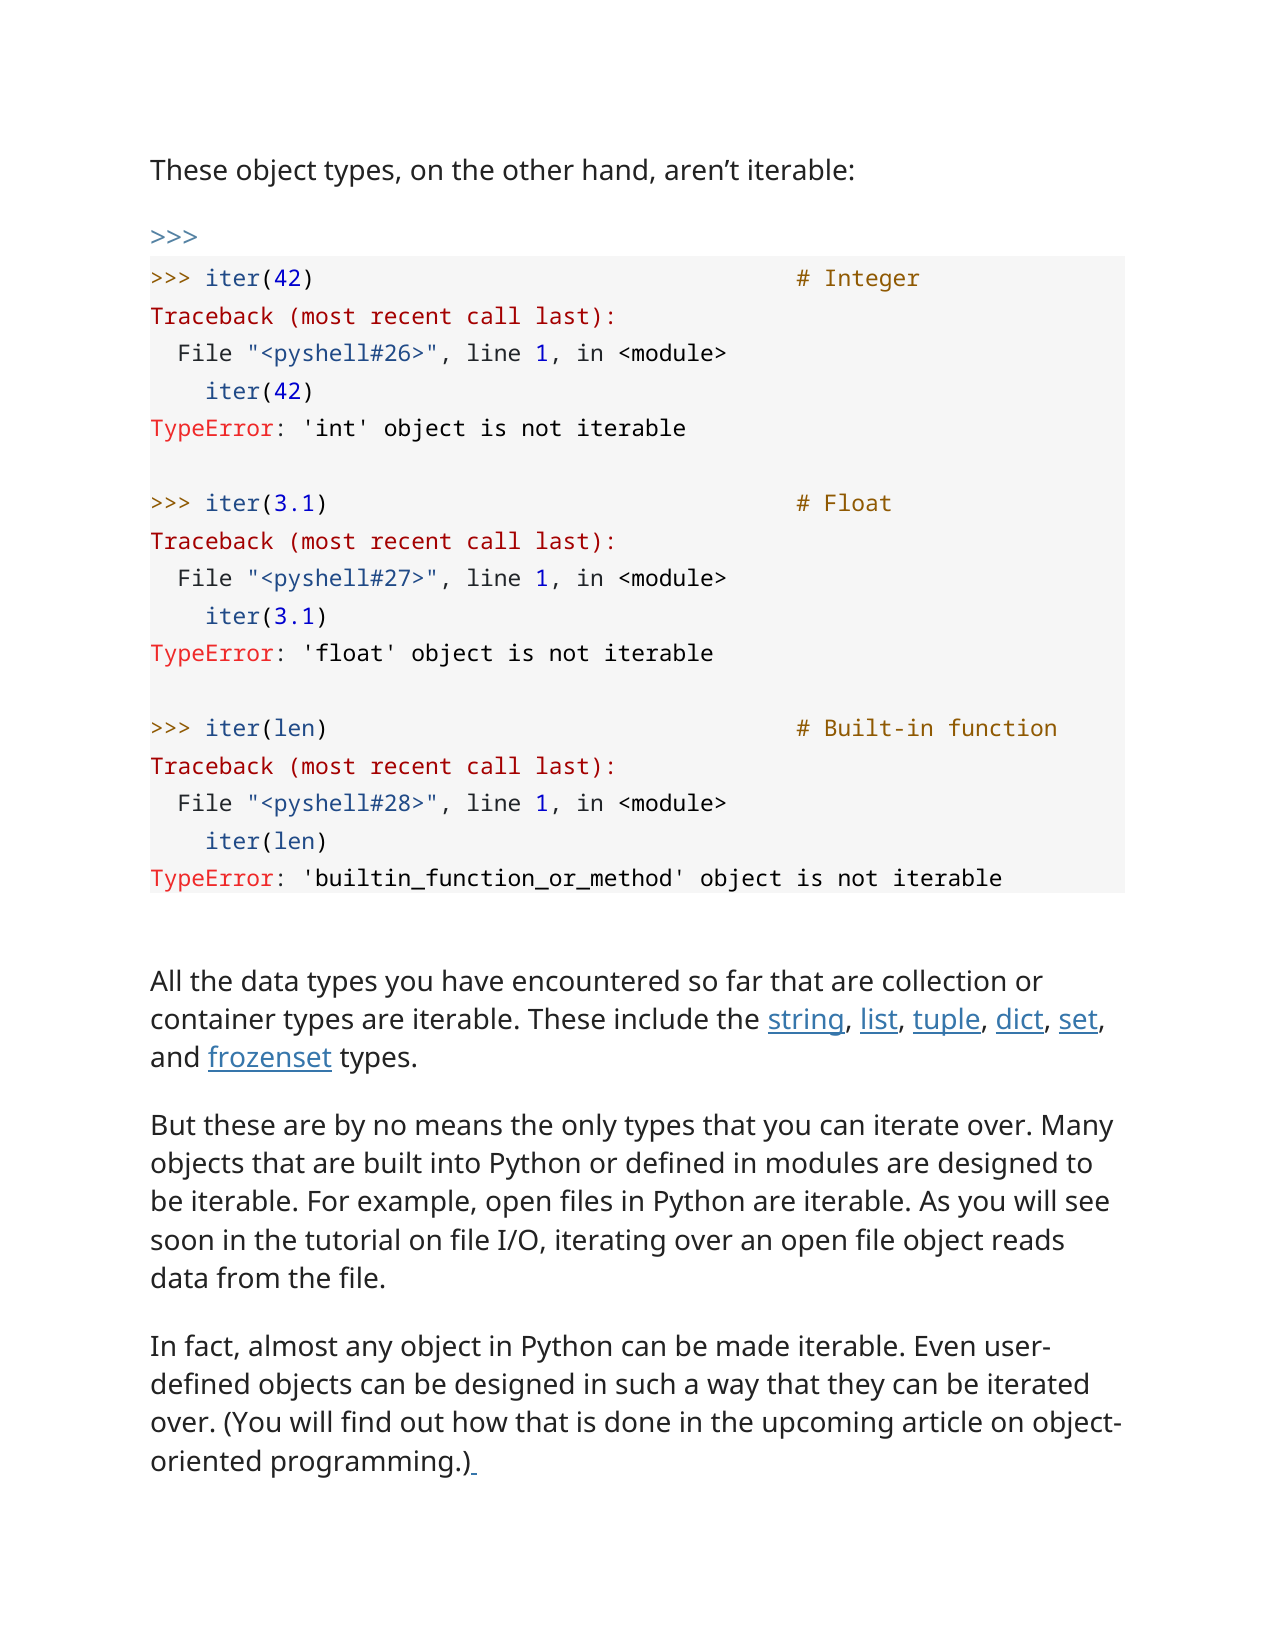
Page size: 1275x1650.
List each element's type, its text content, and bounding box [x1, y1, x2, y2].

text Traceback (most recent call last): [150, 518, 1125, 556]
text >>> iter(len) # Built-in function [150, 706, 1125, 743]
text File "<pyshell#27>", line 1, in <module> [150, 556, 1125, 593]
text TypeError: 'float' object is not iterable [150, 631, 1125, 668]
text But these are by no means the only types that you can iterate over. Many objects that are built into Python or defined in modules are designed to be iterable. For example, open files in Python are iterable. As you will see soon in the tutorial on file I/O, iterating over an open file object reads data from the file. [150, 1105, 1125, 1297]
text >>> [150, 217, 1125, 256]
text Traceback (most recent call last): [150, 743, 1125, 781]
text Traceback (most recent call last): [150, 293, 1125, 331]
text These object types, on the other hand, aren’t iterable: [150, 150, 1125, 188]
text TypeError: 'builtin_function_or_method' object is not iterable [150, 856, 1125, 893]
text File "<pyshell#28>", line 1, in <module> [150, 781, 1125, 818]
text >>> iter(42) # Integer [150, 256, 1125, 293]
text In fact, almost any object in Python can be made iterable. Even user-defined objects can be designed in such a way that they can be iterated over. (You will find out how that is done in the upcoming article on object-oriented programming.) [150, 1326, 1125, 1479]
text >>> iter(3.1) # Float [150, 481, 1125, 518]
text File "<pyshell#26>", line 1, in <module> [150, 331, 1125, 368]
text iter(42) [150, 368, 1125, 406]
text All the data types you have encountered so far that are collection or container types are iterable. These include the string, list, tuple, dict, set, and frozenset types. [150, 961, 1125, 1076]
text TypeError: 'int' object is not iterable [150, 406, 1125, 443]
text iter(len) [150, 818, 1125, 856]
text iter(3.1) [150, 593, 1125, 631]
